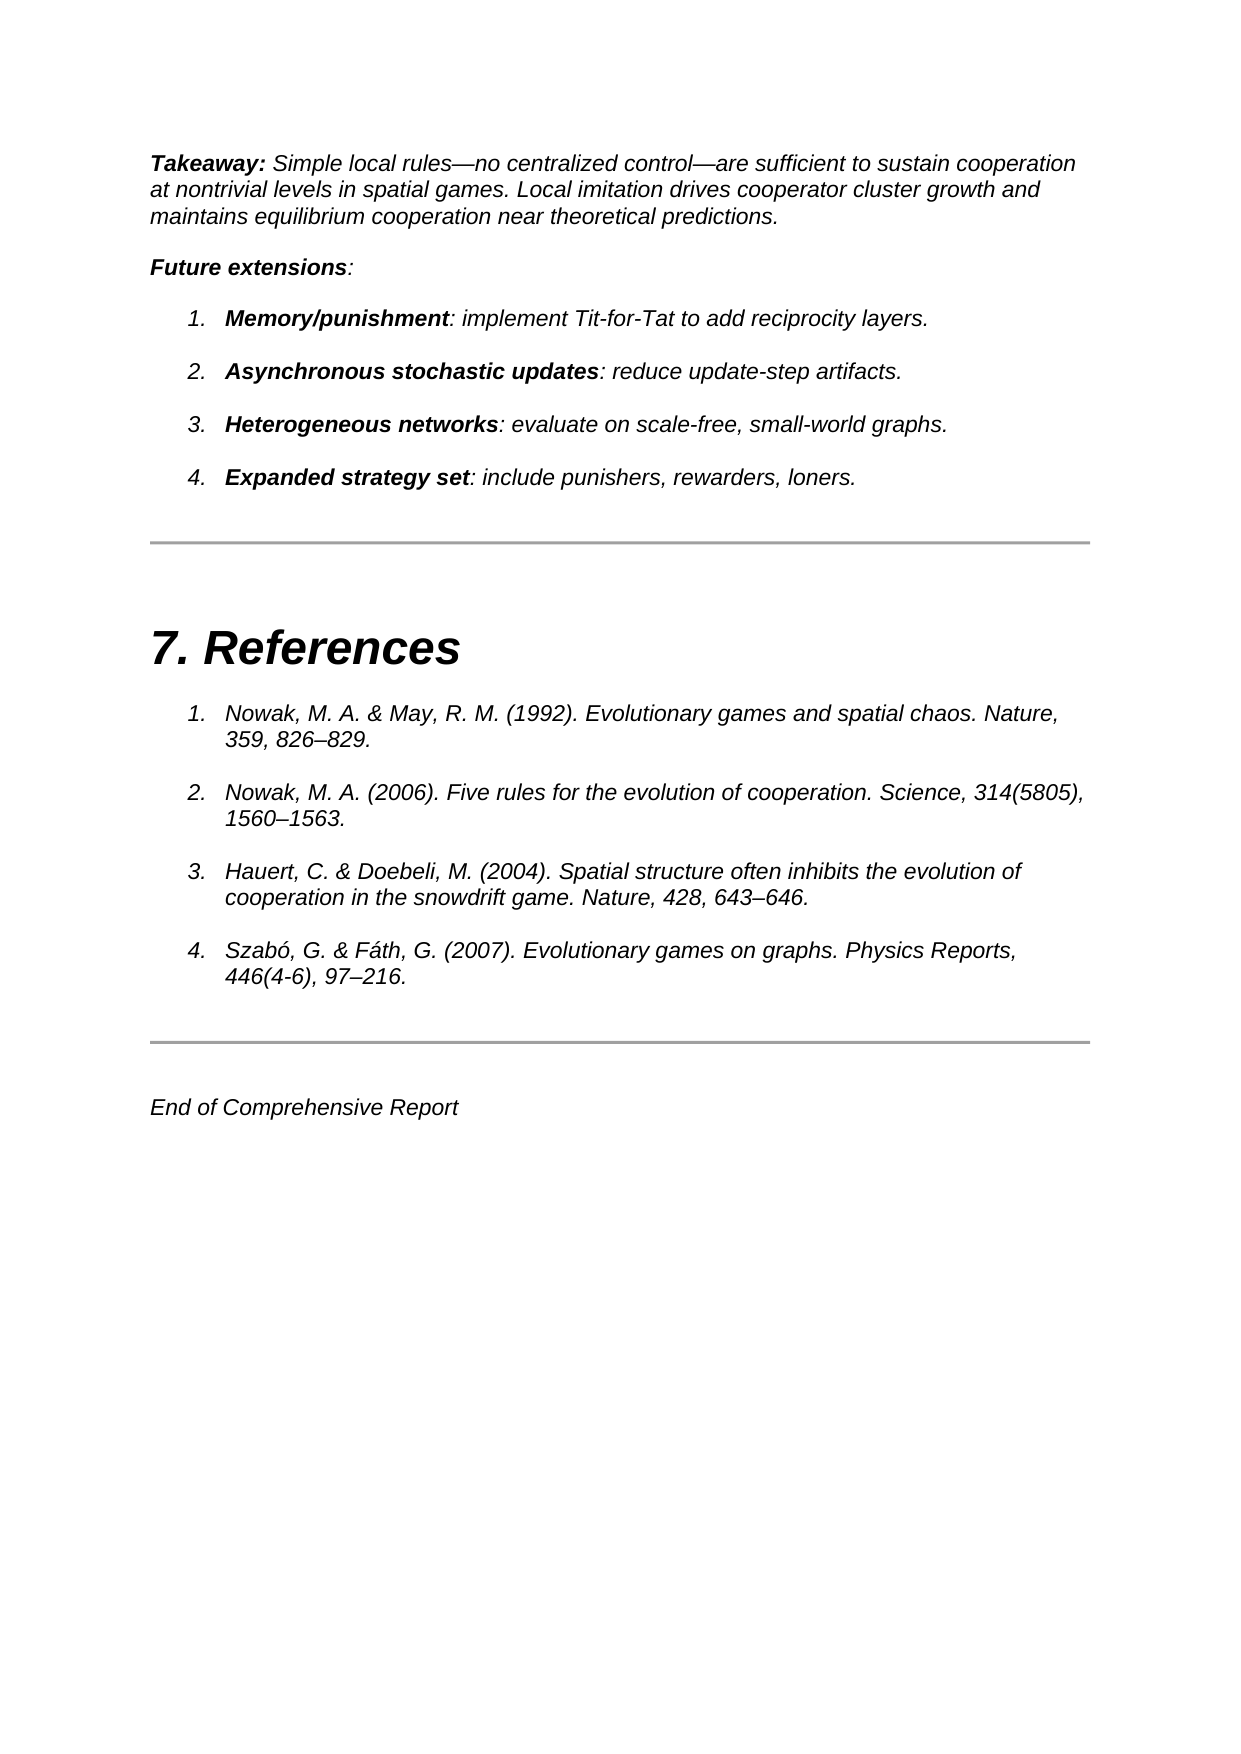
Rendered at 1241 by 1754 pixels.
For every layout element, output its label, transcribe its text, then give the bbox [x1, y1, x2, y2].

list Heterogeneous networks: evaluate on scale-free, small-world graphs. [187, 411, 1090, 463]
text Takeaway: Simple local rules—no centralized control—are sufficient to sustain cooperation at nontrivial levels in spatial games. Local imitation drives cooperator cluster growth and maintains equilibrium cooperation near theoretical predictions. [150, 150, 1090, 229]
text Future extensions: [150, 254, 1090, 280]
list Hauert, C. & Doebeli, M. (2004). Spatial structure often inhibits the evolution of cooperation in the snowdrift game. Nature, 428, 643–646. [187, 858, 1090, 937]
list Expanded strategy set: include punishers, rewarders, loners. [187, 463, 1090, 516]
list Memory/punishment: implement Tit-for-Tat to add reciprocity layers. [187, 305, 1090, 358]
list Asynchronous stochastic updates: reduce update-step artifacts. [187, 358, 1090, 411]
subtitle 7. References [150, 619, 1090, 674]
list Nowak, M. A. (2006). Five rules for the evolution of cooperation. Science, 314(5805), 1560–1563. [187, 779, 1090, 858]
list Nowak, M. A. & May, R. M. (1992). Evolutionary games and spatial chaos. Nature, 359, 826–829. [187, 699, 1090, 779]
list Szabó, G. & Fáth, G. (2007). Evolutionary games on graphs. Physics Reports, 446(4-6), 97–216. [187, 937, 1090, 1016]
text End of Comprehensive Report [150, 1094, 1090, 1120]
